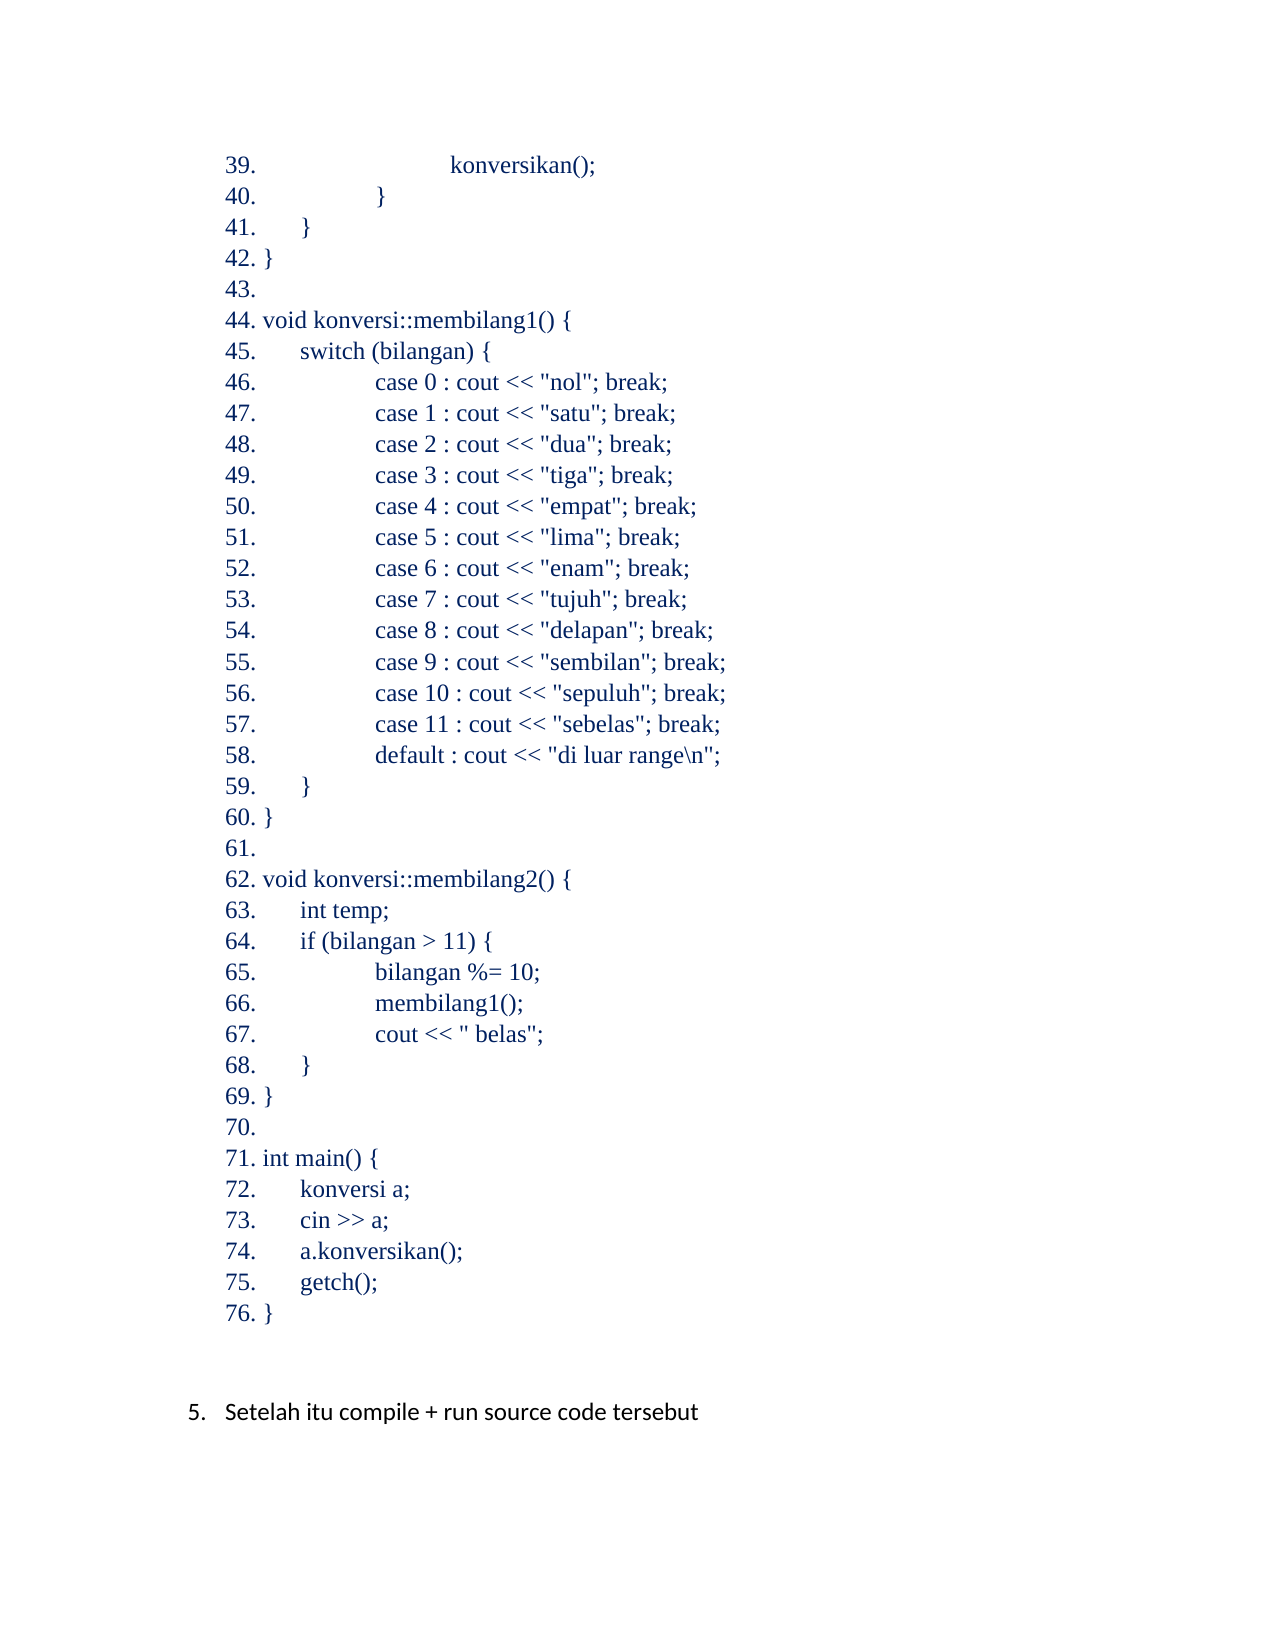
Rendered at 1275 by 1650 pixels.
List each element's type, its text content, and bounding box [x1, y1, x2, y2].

list default : cout << "di luar range\n"; [225, 740, 1125, 768]
list membilang1(); [225, 988, 1125, 1017]
list if (bilangan > 11) { [225, 926, 1125, 955]
list int temp; [225, 895, 1125, 924]
list Setelah itu compile + run source code tersebut [187, 1396, 1125, 1426]
list case 3 : cout << "tiga"; break; [225, 460, 1125, 489]
list case 1 : cout << "satu"; break; [225, 398, 1125, 427]
list } [225, 1050, 1125, 1079]
list a.konversikan(); [225, 1236, 1125, 1265]
list } [225, 1298, 1125, 1327]
list case 9 : cout << "sembilan"; break; [225, 647, 1125, 675]
list case 0 : cout << "nol"; break; [225, 367, 1125, 396]
list cout << " belas"; [225, 1019, 1125, 1048]
list } [225, 802, 1125, 831]
list } [225, 181, 1125, 210]
list cin >> a; [225, 1205, 1125, 1234]
list case 6 : cout << "enam"; break; [225, 553, 1125, 582]
list void konversi::membilang1() { [225, 305, 1125, 334]
list case 11 : cout << "sebelas"; break; [225, 709, 1125, 737]
list getch(); [225, 1267, 1125, 1296]
list switch (bilangan) { [225, 336, 1125, 365]
list case 5 : cout << "lima"; break; [225, 522, 1125, 551]
list } [225, 1081, 1125, 1110]
list bilangan %= 10; [225, 957, 1125, 986]
list } [225, 771, 1125, 799]
list konversikan(); [225, 150, 1125, 179]
list case 10 : cout << "sepuluh"; break; [225, 678, 1125, 706]
list case 4 : cout << "empat"; break; [225, 491, 1125, 520]
list case 8 : cout << "delapan"; break; [225, 616, 1125, 644]
list konversi a; [225, 1174, 1125, 1203]
list case 7 : cout << "tujuh"; break; [225, 584, 1125, 613]
list } [225, 212, 1125, 241]
list } [225, 243, 1125, 272]
list case 2 : cout << "dua"; break; [225, 429, 1125, 458]
list void konversi::membilang2() { [225, 864, 1125, 893]
list int main() { [225, 1143, 1125, 1172]
